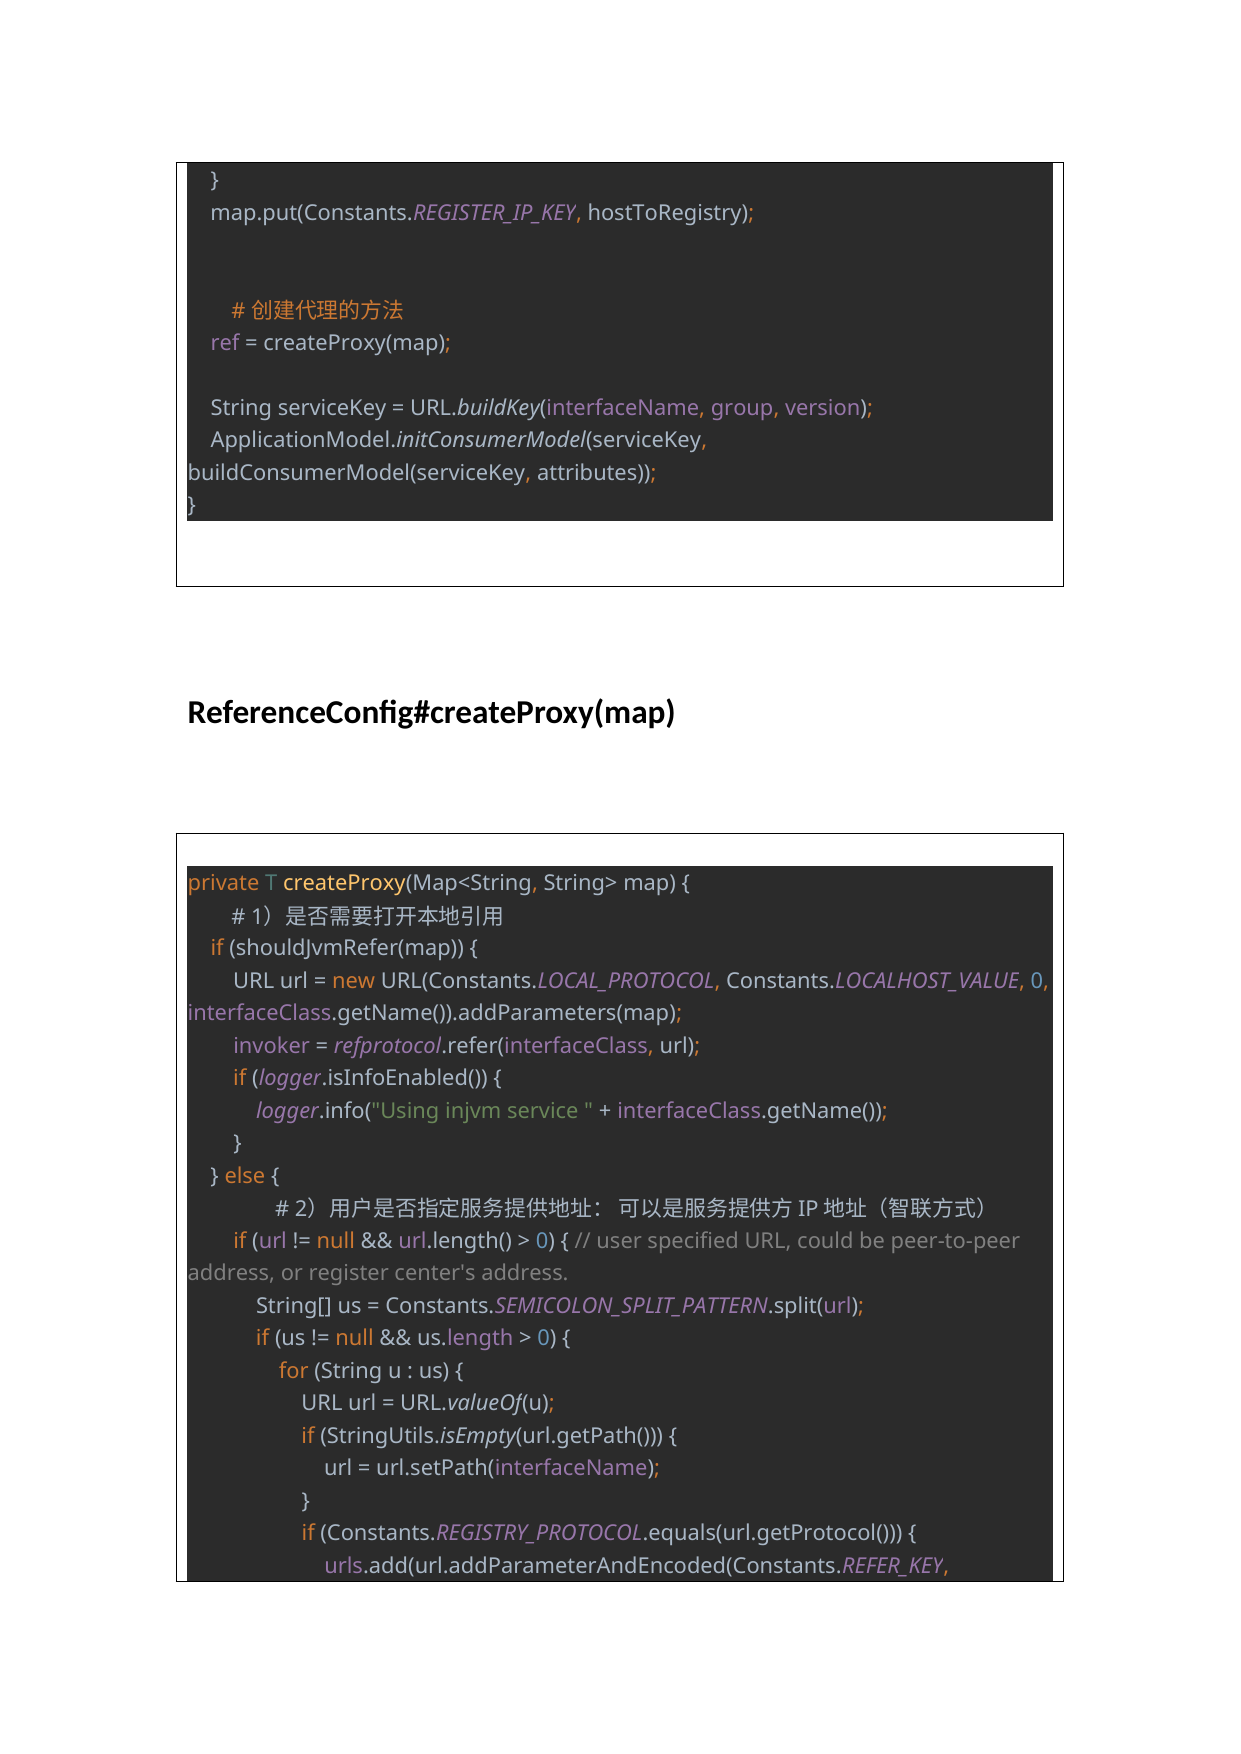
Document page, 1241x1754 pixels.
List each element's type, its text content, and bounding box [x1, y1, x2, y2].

subtitle ReferenceConfig#createProxy(map) [187, 679, 1053, 744]
